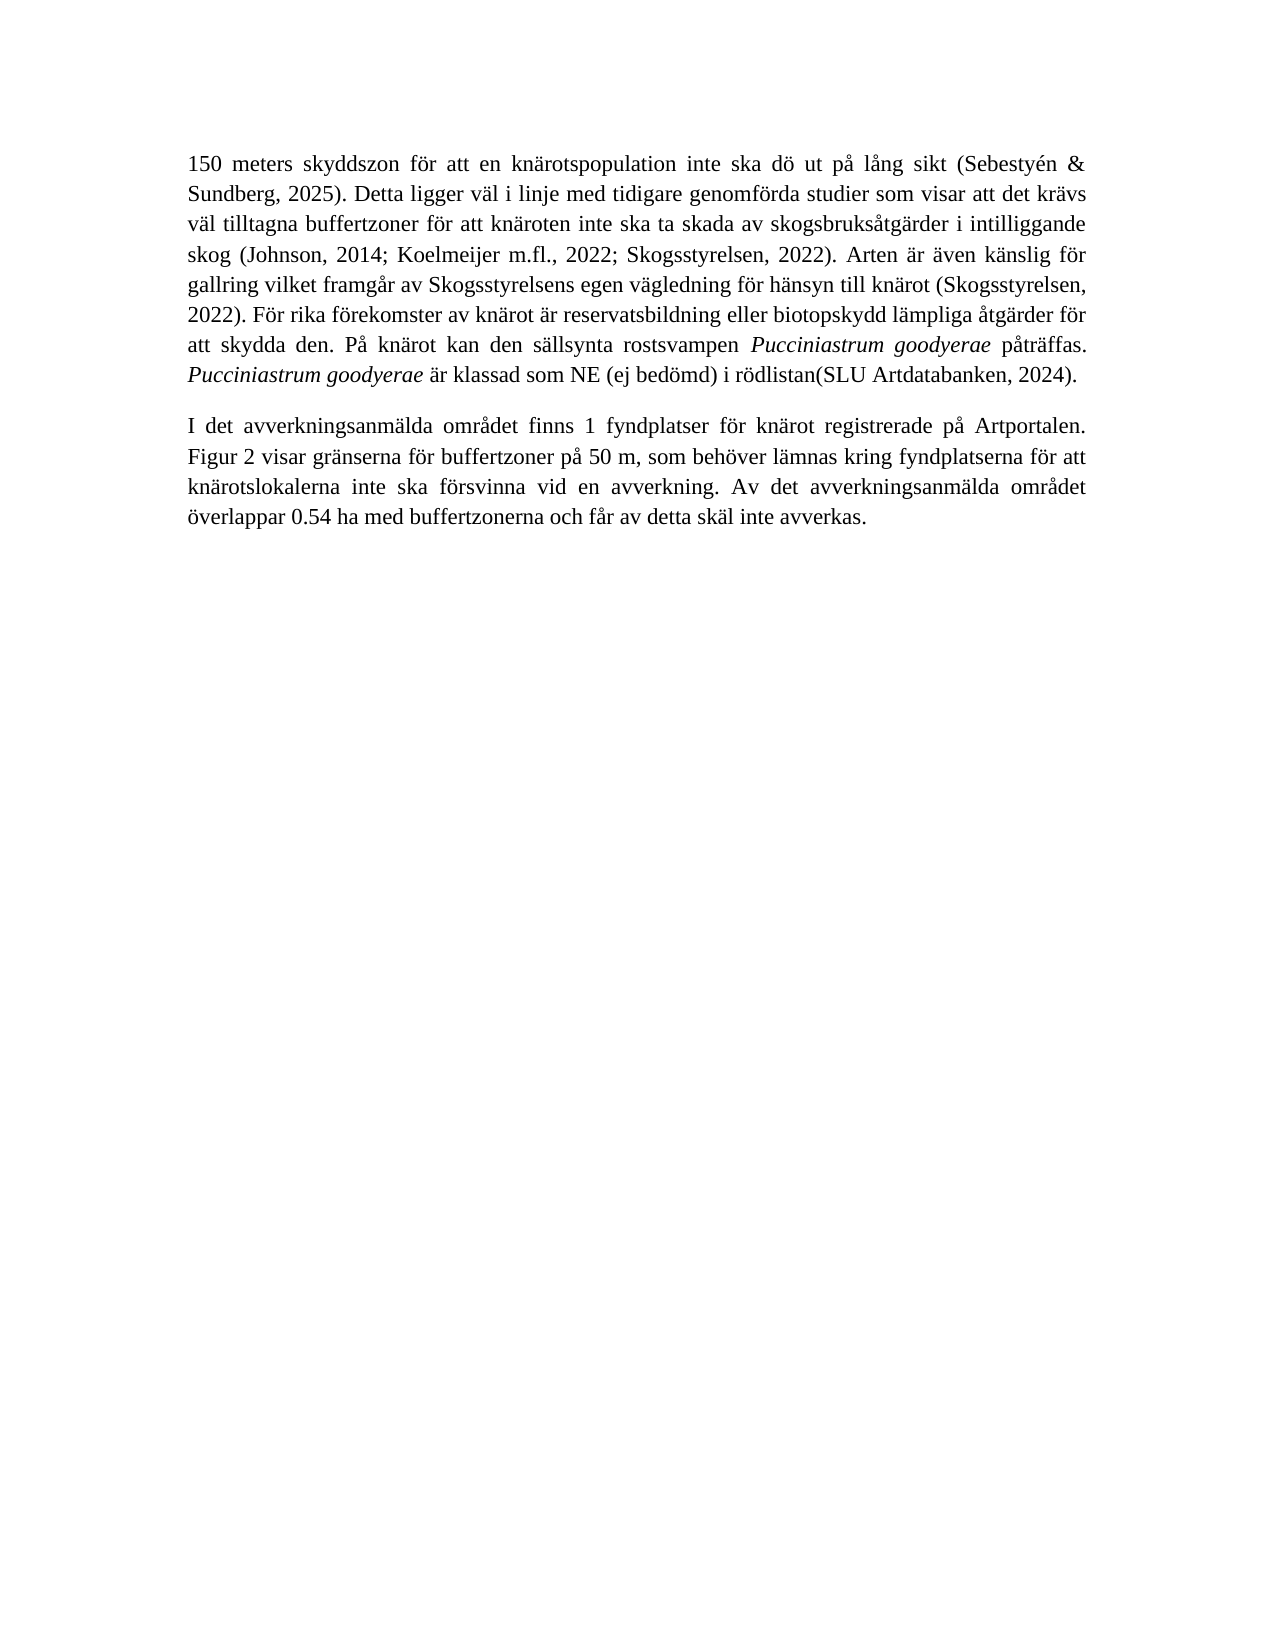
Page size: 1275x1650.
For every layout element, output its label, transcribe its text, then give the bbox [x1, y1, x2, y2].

text I det avverkningsanmälda området finns 1 fyndplatser för knärot registrerade på Artportalen. Figur 2 visar gränserna för buffertzoner på 50 m, som behöver lämnas kring fyndplatserna för att knärotslokalerna inte ska försvinna vid en avverkning. Av det avverkningsanmälda området överlappar 0.54 ha med buffertzonerna och får av detta skäl inte avverkas. [187, 412, 1087, 529]
